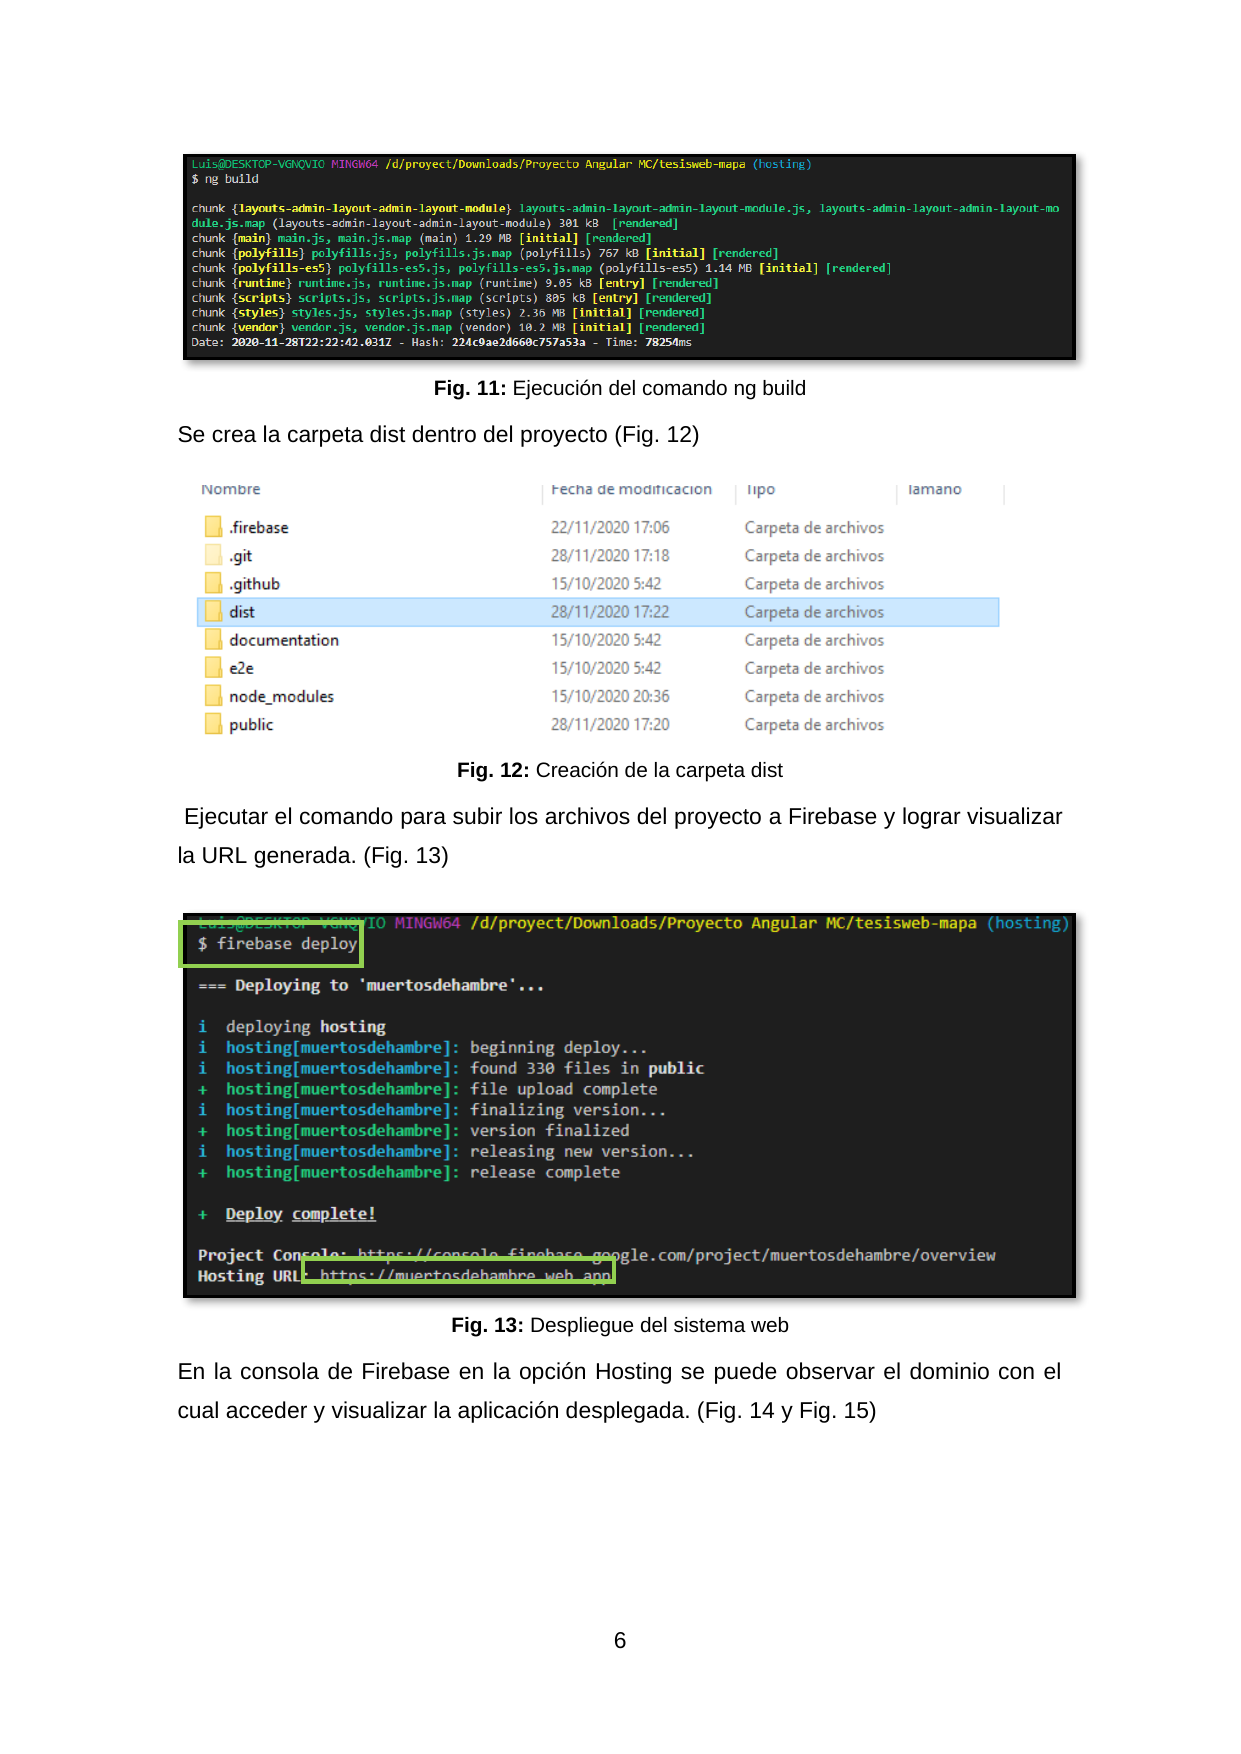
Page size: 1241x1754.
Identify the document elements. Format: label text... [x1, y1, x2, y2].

picture [187, 916, 1072, 1295]
text Se crea la carpeta dist dentro del proyecto (Fig. 12) [177, 421, 1063, 447]
picture [187, 925, 359, 964]
text En la consola de Firebase en la opción Hosting se puede observar el dominio con el cual acceder y visualizar la aplicación desplegada. (Fig. 14 y Fig. 15) [177, 1358, 1063, 1424]
picture [187, 157, 1072, 357]
text Fig. 13: Despliegue del sistema web [177, 1313, 1063, 1337]
text Ejecutar el comando para subir los archivos del proyecto a Firebase y lograr visualizar la URL generada. (Fig. 13) [177, 803, 1063, 868]
text Fig. 11: Ejecución del comando ng build [177, 376, 1063, 400]
text Fig. 12: Creación de la carpeta dist [177, 758, 1063, 782]
picture [177, 485, 1063, 737]
